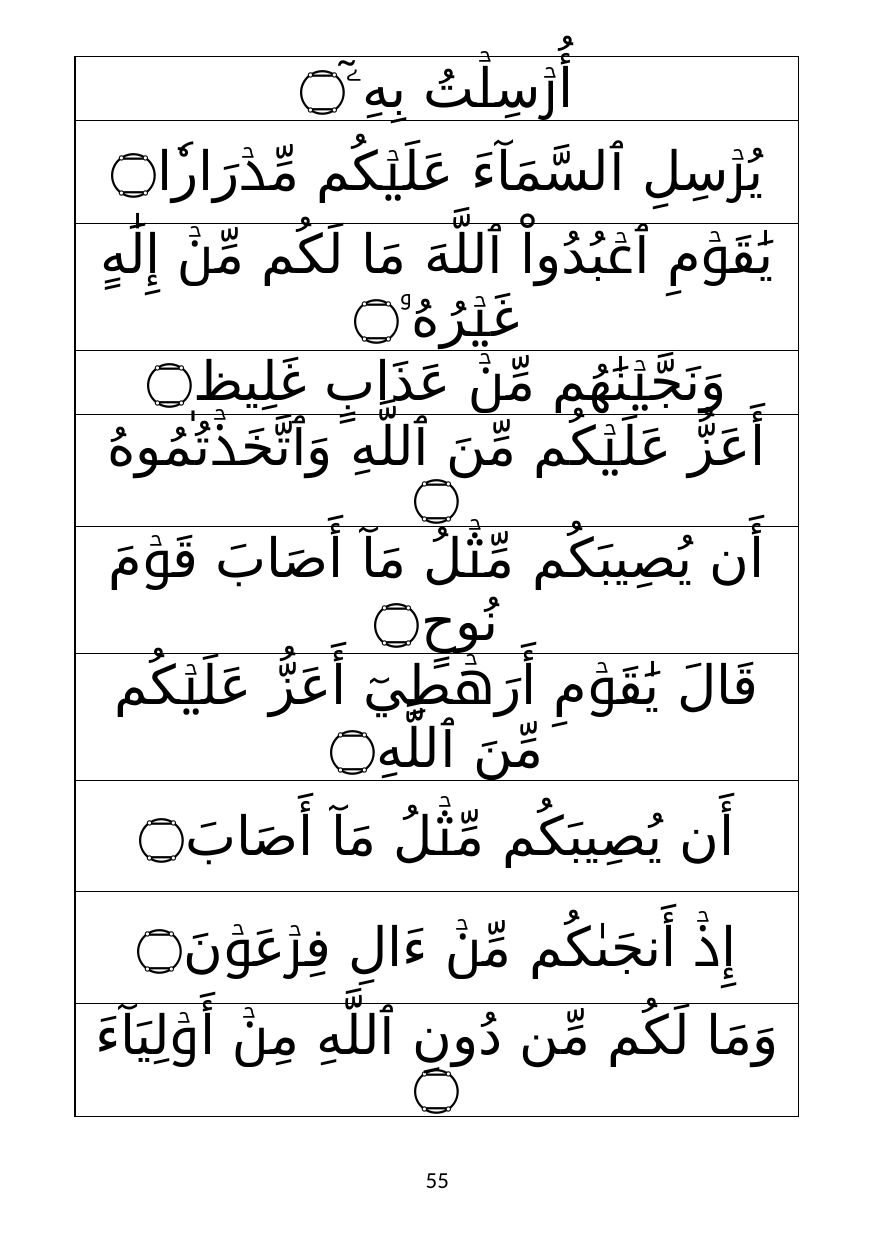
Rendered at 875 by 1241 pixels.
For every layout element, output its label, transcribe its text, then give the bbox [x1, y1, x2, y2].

table_cell أَن يُصِيبَكُم مِّثۡلُ مَآ أَصَابَ۝ [76, 781, 798, 891]
table_cell قَالَ يَٰقَوۡمِ أَرَهۡطِيٓ أَعَزُّ عَلَيۡكُم مِّنَ ٱللَّهِ۝ [76, 654, 798, 780]
table_cell أَن يُصِيبَكُم مِّثۡلُ مَآ أَصَابَ قَوۡمَ نُوحٍ۝ [76, 527, 798, 653]
table_cell أَعَزُّ عَلَيۡكُم مِّنَ ٱللَّهِ وَٱتَّخَذۡتُمُوهُ۝ [76, 415, 798, 526]
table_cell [76, 57, 798, 120]
table_cell إِذۡ أَنجَىٰكُم مِّنۡ ءَالِ فِرۡعَوۡنَ۝ [76, 892, 798, 1003]
table_cell وَنَجَّيۡنَٰهُم مِّنۡ عَذَابٍ غَلِيظٖ۝ [76, 351, 798, 413]
table_cell يَٰقَوۡمِ ٱعۡبُدُواْ ٱللَّهَ مَا لَكُم مِّنۡ إِلَٰهٍ غَيۡرُهُۥ۝ [76, 224, 798, 349]
table_cell وَمَا لَكُم مِّن دُونِ ٱللَّهِ مِنۡ أَوۡلِيَآءَ۝ [76, 1004, 798, 1116]
table_cell يُرۡسِلِ ٱلسَّمَآءَ عَلَيۡكُم مِّدۡرَارٗا۝ [76, 121, 798, 222]
